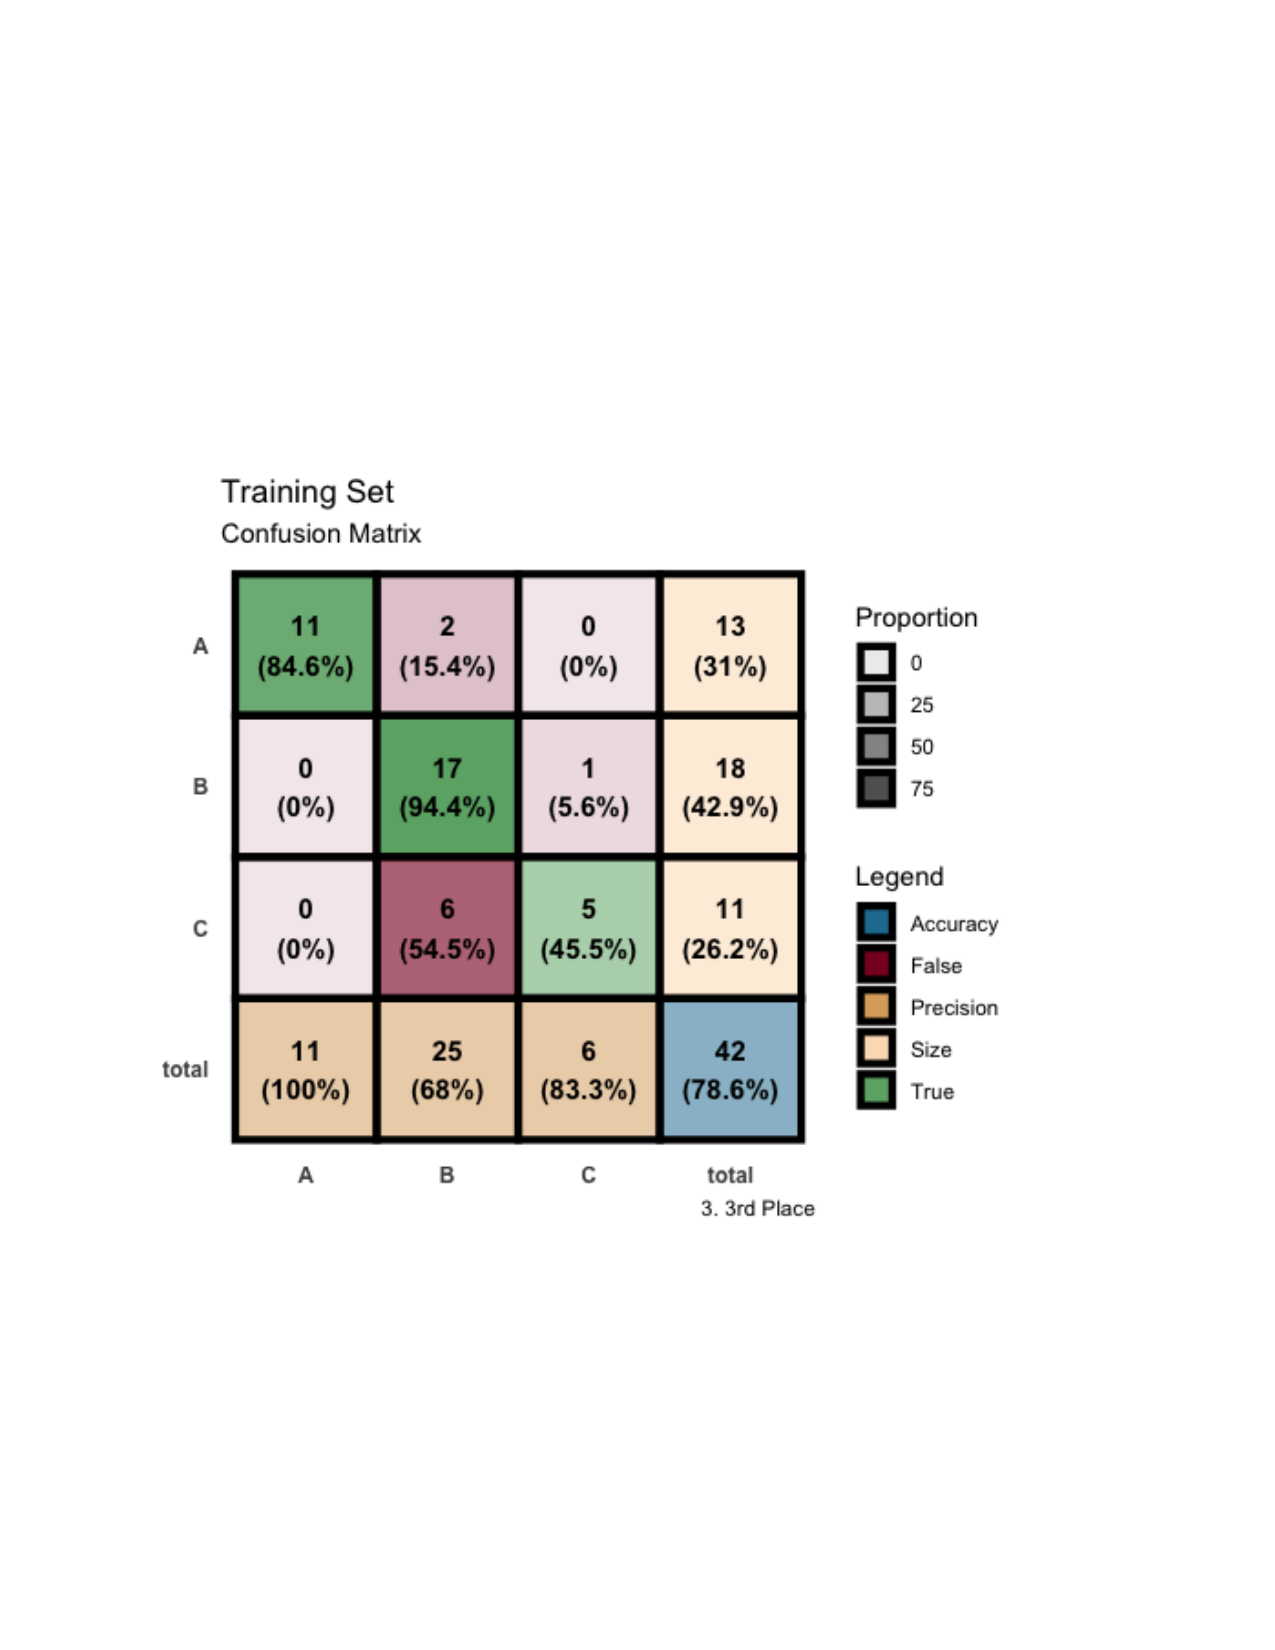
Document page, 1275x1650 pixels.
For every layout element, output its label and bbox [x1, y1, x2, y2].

picture [150, 150, 1025, 1501]
